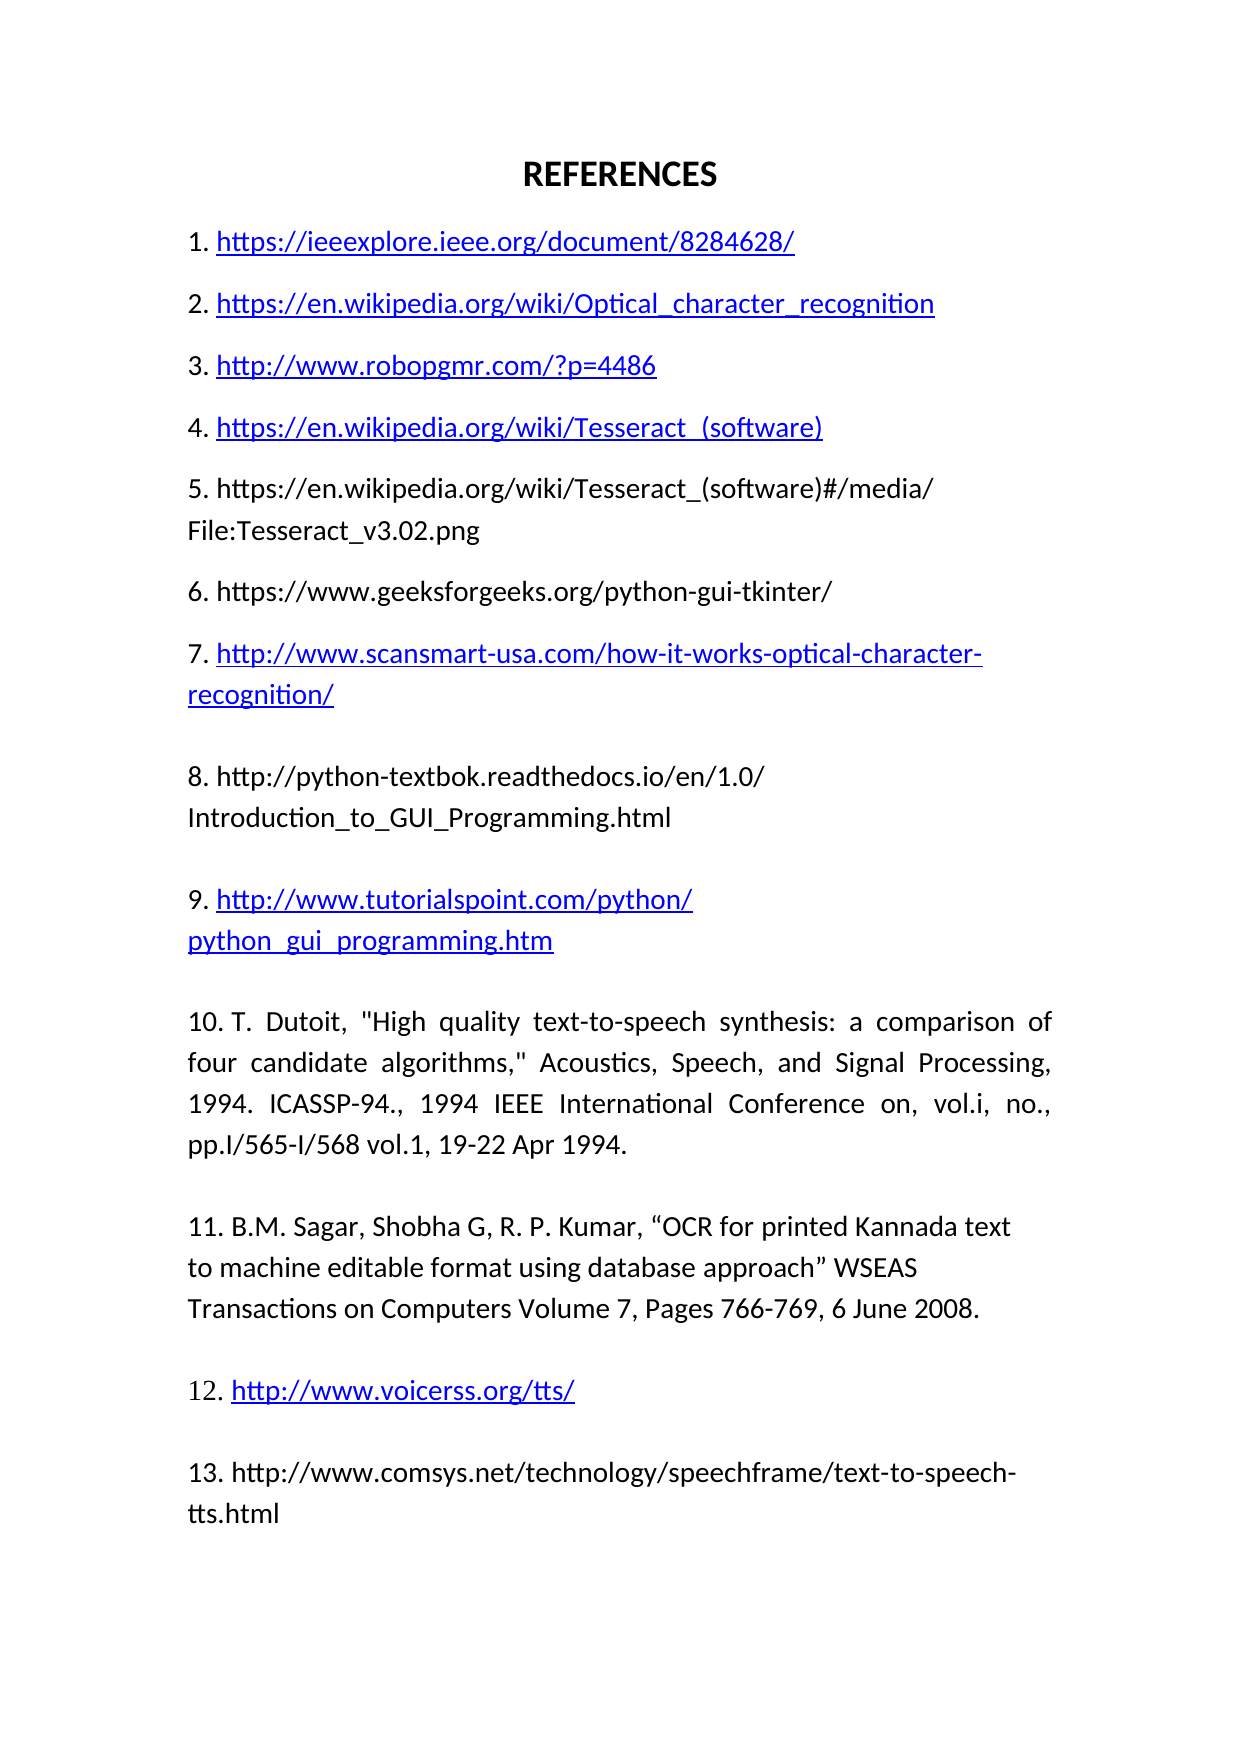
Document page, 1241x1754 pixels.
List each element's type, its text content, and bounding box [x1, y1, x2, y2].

list T. Dutoit, "High quality text-to-speech synthesis: a comparison of four candidate algorithms," Acoustics, Speech, and Signal Processing, 1994. ICASSP-94., 1994 IEEE International Conference on, vol.i, no., pp.I/565-I/568 vol.1, 19-22 Apr 1994. [187, 1003, 1053, 1162]
list http://www.scansmart-usa.com/how-it-works-optical-character-recognition/ [187, 635, 1053, 712]
text Transactions on Computers Volume 7, Pages 766-769, 6 June 2008. [187, 1290, 1053, 1326]
list http://www.robopgmr.com/?p=4486 [187, 347, 1053, 383]
text to machine editable format using database approach” WSEAS [187, 1249, 1053, 1285]
list B.M. Sagar, Shobha G, R. P. Kumar, “OCR for printed Kannada text [187, 1208, 1053, 1244]
list https://en.wikipedia.org/wiki/Tesseract_(software) [187, 409, 1053, 444]
list https://ieeexplore.ieee.org/document/8284628/ [187, 223, 1053, 259]
list http://www.voicerss.org/tts/ [187, 1372, 1053, 1408]
list http://python-textbok.readthedocs.io/en/1.0/Introduction_to_GUI_Programming.html [187, 758, 1053, 834]
list http://www.tutorialspoint.com/python/python_gui_programming.htm [187, 881, 1053, 957]
text tts.html [187, 1495, 1053, 1530]
list https://en.wikipedia.org/wiki/Tesseract_(software)#/media/File:Tesseract_v3.02.png [187, 471, 1053, 547]
list https://en.wikipedia.org/wiki/Optical_character_recognition [187, 285, 1053, 321]
text REFERENCES [187, 150, 1053, 196]
list https://www.geeksforgeeks.org/python-gui-tkinter/ [187, 573, 1053, 609]
list http://www.comsys.net/technology/speechframe/text-to-speech- [187, 1454, 1053, 1489]
